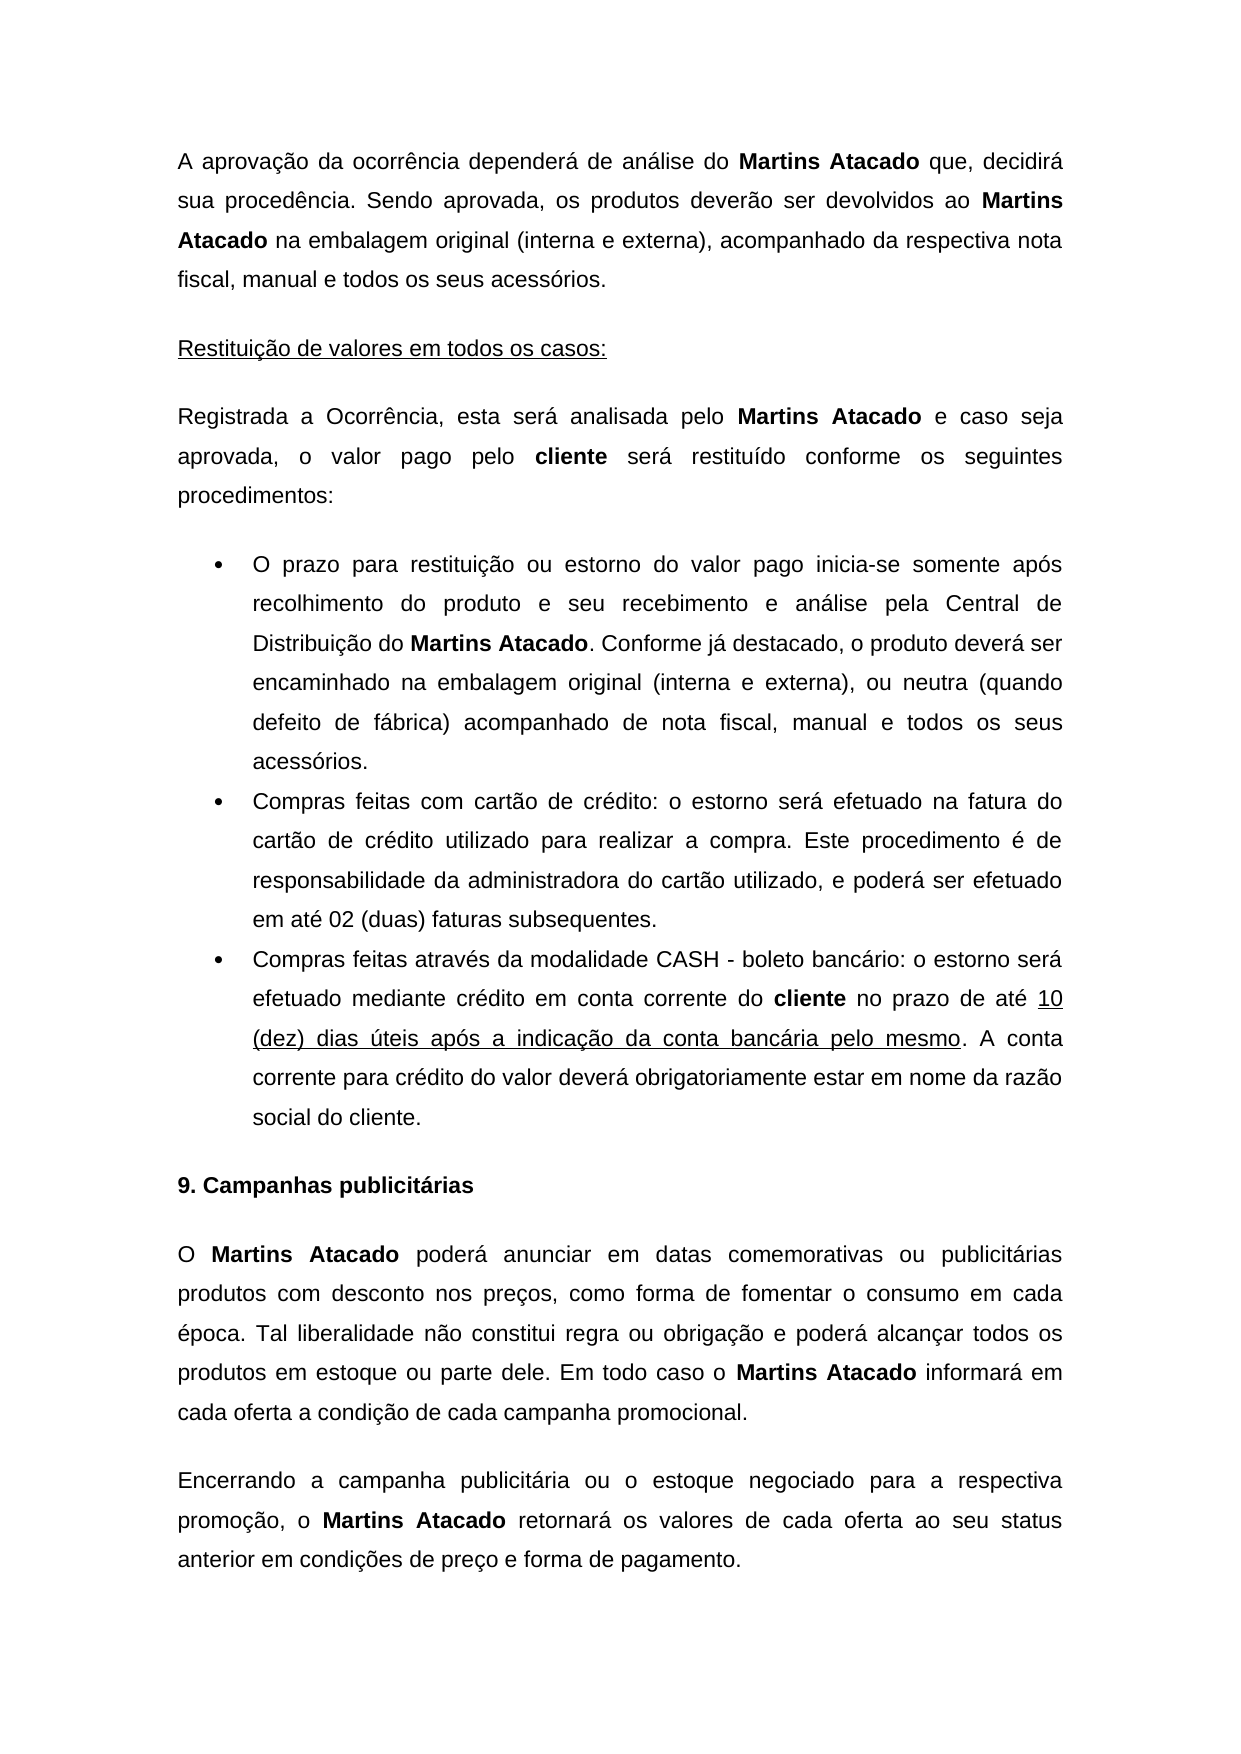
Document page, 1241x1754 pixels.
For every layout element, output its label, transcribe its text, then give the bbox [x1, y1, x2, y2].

list Compras feitas através da modalidade CASH - boleto bancário: o estorno será efetuado mediante crédito em conta corrente do cliente no prazo de até 10 (dez) dias úteis após a indicação da conta bancária pelo mesmo. A conta corrente para crédito do valor deverá obrigatoriamente estar em nome da razão social do cliente. [215, 946, 1063, 1130]
text Encerrando a campanha publicitária ou o estoque negociado para a respectiva promoção, o Martins Atacado retornará os valores de cada oferta ao seu status anterior em condições de preço e forma de pagamento. [177, 1467, 1063, 1573]
text O Martins Atacado poderá anunciar em datas comemorativas ou publicitárias produtos com desconto nos preços, como forma de fomentar o consumo em cada época. Tal liberalidade não constitui regra ou obrigação e poderá alcançar todos os produtos em estoque ou parte dele. Em todo caso o Martins Atacado informará em cada oferta a condição de cada campanha promocional. [177, 1241, 1063, 1425]
text Restituição de valores em todos os casos: [177, 335, 1063, 361]
list Compras feitas com cartão de crédito: o estorno será efetuado na fatura do cartão de crédito utilizado para realizar a compra. Este procedimento é de responsabilidade da administradora do cartão utilizado, e poderá ser efetuado em até 02 (duas) faturas subsequentes. [215, 788, 1063, 933]
list O prazo para restituição ou estorno do valor pago inicia-se somente após recolhimento do produto e seu recebimento e análise pela Central de Distribuição do Martins Atacado. Conforme já destacado, o produto deverá ser encaminhado na embalagem original (interna e externa), ou neutra (quando defeito de fábrica) acompanhado de nota fiscal, manual e todos os seus acessórios. [215, 551, 1063, 775]
text 9. Campanhas publicitárias [177, 1172, 1063, 1199]
text Registrada a Ocorrência, esta será analisada pelo Martins Atacado e caso seja aprovada, o valor pago pelo cliente será restituído conforme os seguintes procedimentos: [177, 403, 1063, 509]
text A aprovação da ocorrência dependerá de análise do Martins Atacado que, decidirá sua procedência. Sendo aprovada, os produtos deverão ser devolvidos ao Martins Atacado na embalagem original (interna e externa), acompanhado da respectiva nota fiscal, manual e todos os seus acessórios. [177, 148, 1063, 292]
